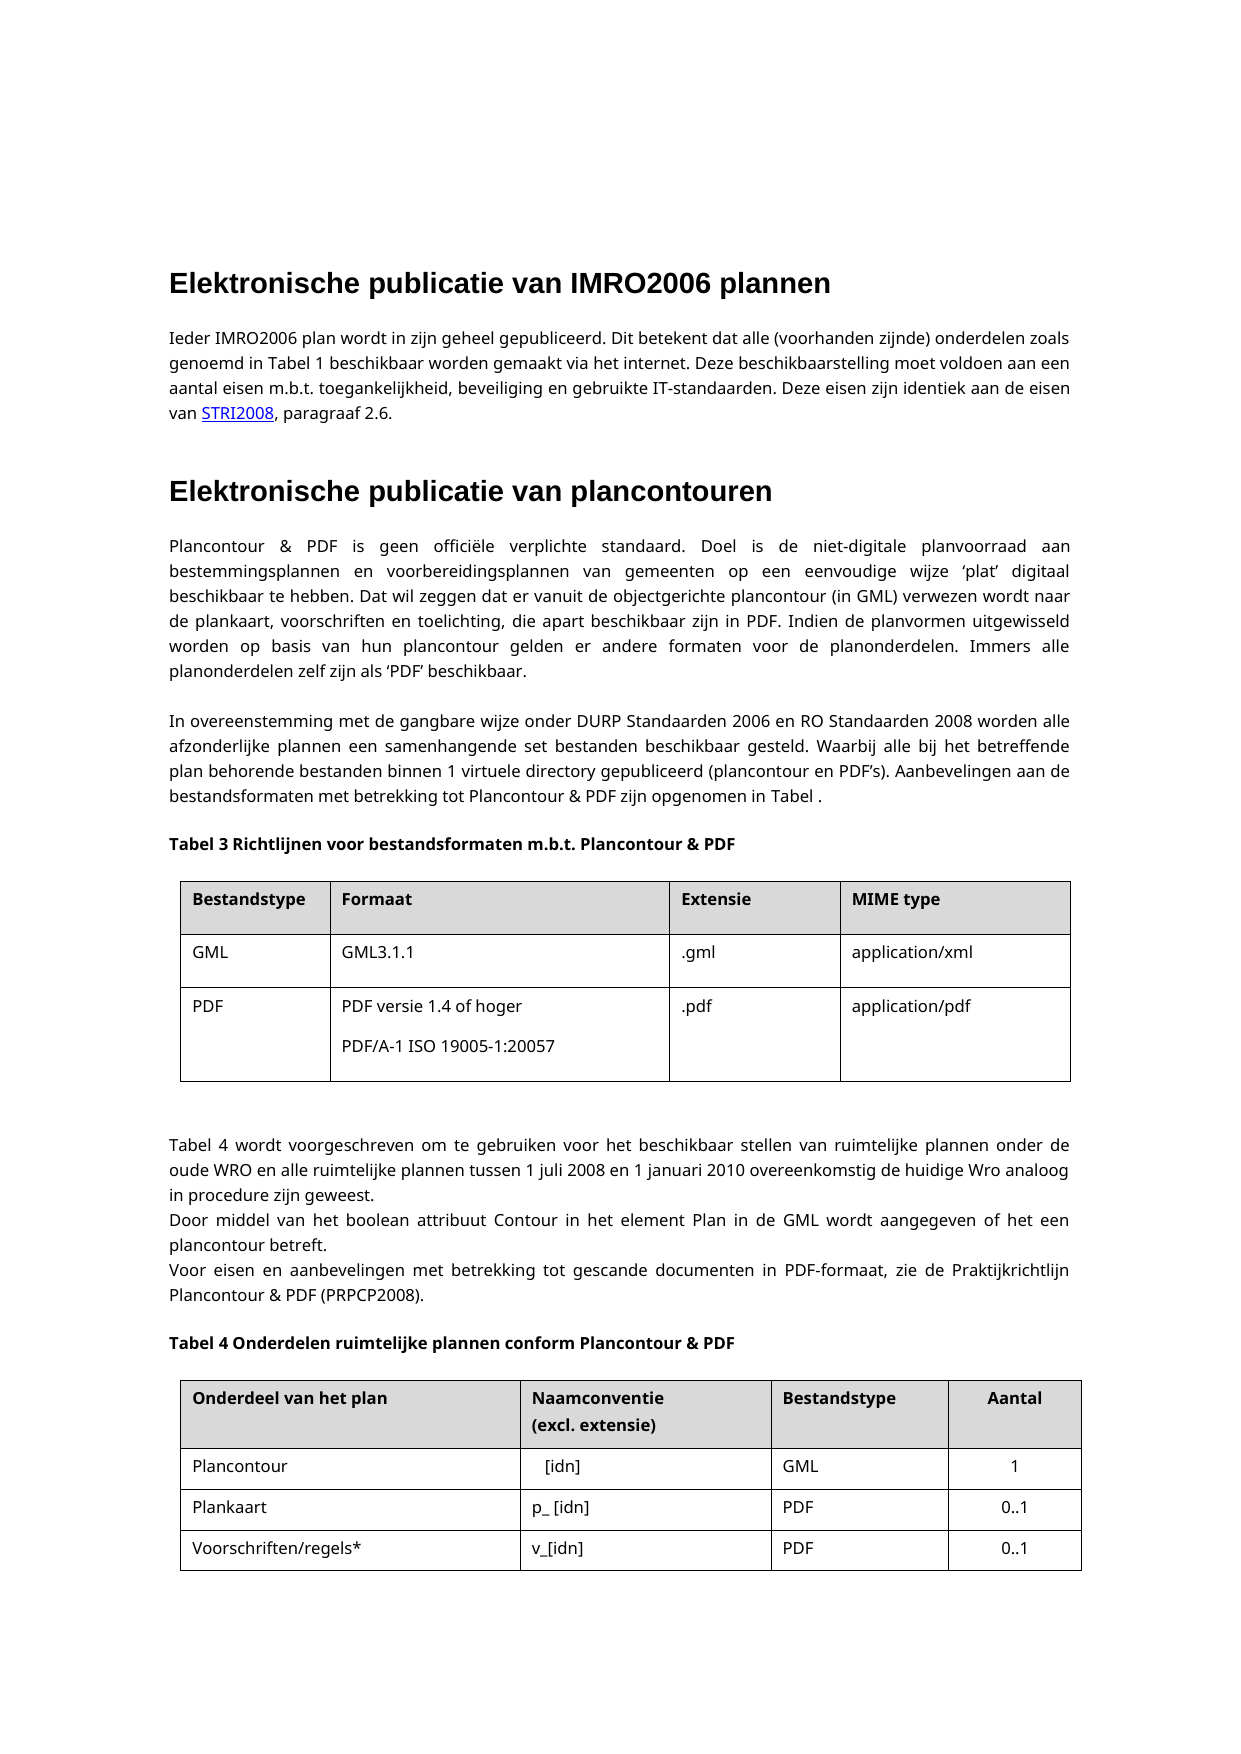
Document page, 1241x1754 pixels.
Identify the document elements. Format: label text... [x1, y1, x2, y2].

table_header Bestandstype [181, 882, 330, 934]
table_header Aantal [949, 1381, 1081, 1448]
subtitle Elektronische publicatie van plancontouren [169, 474, 1071, 508]
text Door middel van het boolean attribuut Contour in het element Plan in de GML wordt aangegeven of het een plancontour betreft. [169, 1207, 1071, 1257]
table_header Formaat [331, 882, 669, 934]
text Tabel 4 wordt voorgeschreven om te gebruiken voor het beschikbaar stellen van ruimtelijke plannen onder de oude WRO en alle ruimtelijke plannen tussen 1 juli 2008 en 1 januari 2010 overeenkomstig de huidige Wro analoog in procedure zijn geweest. [169, 1132, 1071, 1207]
table_cell 0..1 [949, 1531, 1081, 1570]
table_header Bestandstype [772, 1381, 948, 1448]
table_cell application/xml [841, 935, 1070, 987]
table_cell Plancontour [181, 1449, 520, 1489]
table_cell p_ [idn] [521, 1490, 771, 1529]
table_cell PDF [772, 1490, 948, 1529]
text Tabel 3 Richtlijnen voor bestandsformaten m.b.t. Plancontour & PDF [169, 833, 1071, 856]
text In overeenstemming met de gangbare wijze onder DURP Standaarden 2006 en RO Standaarden 2008 worden alle afzonderlijke plannen een samenhangende set bestanden beschikbaar gesteld. Waarbij alle bij het betreffende plan behorende bestanden binnen 1 virtuele directory gepubliceerd (plancontour en PDF’s). Aanbevelingen aan de bestandsformaten met betrekking tot Plancontour & PDF zijn opgenomen in Tabel 3. [169, 708, 1071, 808]
table_cell v_[idn] [521, 1531, 771, 1570]
table_cell GML3.1.1 [331, 935, 669, 987]
table_cell .gml [670, 935, 840, 987]
table_cell PDF [772, 1531, 948, 1570]
table_header MIME type [841, 882, 1070, 934]
table_cell GML [772, 1449, 948, 1489]
table_cell 0..1 [949, 1490, 1081, 1529]
table_cell GML [181, 935, 330, 987]
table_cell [181, 1531, 520, 1570]
table_header Extensie [670, 882, 840, 934]
table_header Onderdeel van het plan [181, 1381, 520, 1448]
text Voor eisen en aanbevelingen met betrekking tot gescande documenten in PDF-formaat, zie de Praktijkrichtlijn Plancontour & PDF (PRPCP2008). [169, 1257, 1071, 1307]
table_cell [idn] [521, 1449, 771, 1489]
table_cell PDF versie 1.4 of hoger PDF/A-1 ISO 19005-1:20057 [331, 988, 669, 1081]
text Plancontour & PDF is geen officiële verplichte standaard. Doel is de niet-digitale planvoorraad aan bestemmingsplannen en voorbereidingsplannen van gemeenten op een eenvoudige wijze ‘plat’ digitaal beschikbaar te hebben. Dat wil zeggen dat er vanuit de objectgerichte plancontour (in GML) verwezen wordt naar de plankaart, voorschriften en toelichting, die apart beschikbaar zijn in PDF. Indien de planvormen uitgewisseld worden op basis van hun plancontour gelden er andere formaten voor de planonderdelen. Immers alle planonderdelen zelf zijn als ‘PDF’ beschikbaar. [169, 533, 1071, 683]
subtitle Elektronische publicatie van IMRO2006 plannen [169, 266, 1071, 299]
table_cell Plankaart [181, 1490, 520, 1529]
table_header Naamconventie (excl. extensie) [521, 1381, 771, 1448]
table_cell 1 [949, 1449, 1081, 1489]
table_cell .pdf [670, 988, 840, 1081]
table_cell application/pdf [841, 988, 1070, 1081]
text Ieder IMRO2006 plan wordt in zijn geheel gepubliceerd. Dit betekent dat alle (voorhanden zijnde) onderdelen zoals genoemd in Tabel 1 beschikbaar worden gemaakt via het internet. Deze beschikbaarstelling moet voldoen aan een aantal eisen m.b.t. toegankelijkheid, beveiliging en gebruikte IT-standaarden. Deze eisen zijn identiek aan de eisen van STRI2008, paragraaf 2.6. [169, 324, 1071, 424]
text Tabel 4 Onderdelen ruimtelijke plannen conform Plancontour & PDF [169, 1332, 1071, 1354]
table_cell PDF [181, 988, 330, 1081]
